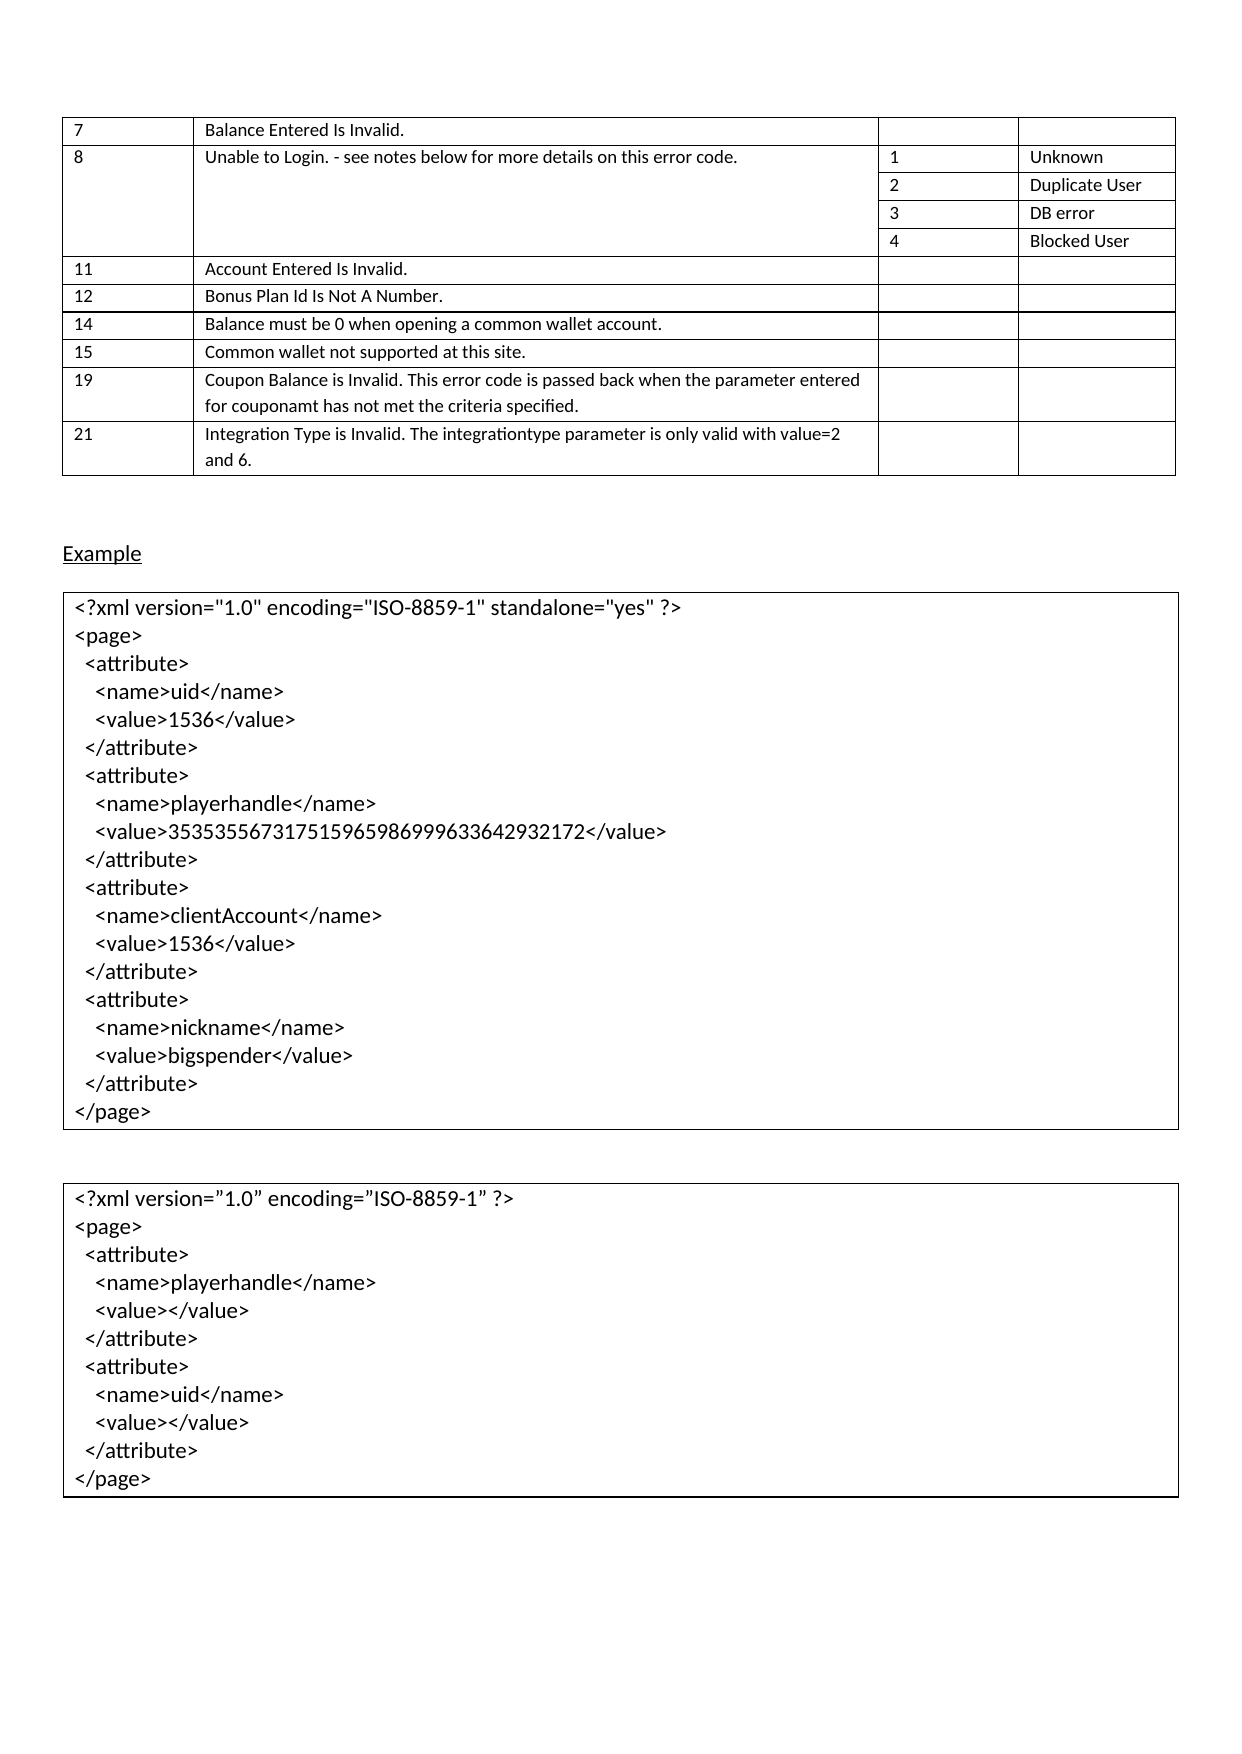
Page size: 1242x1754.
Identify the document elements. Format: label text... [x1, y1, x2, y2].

text Example [62, 539, 1179, 567]
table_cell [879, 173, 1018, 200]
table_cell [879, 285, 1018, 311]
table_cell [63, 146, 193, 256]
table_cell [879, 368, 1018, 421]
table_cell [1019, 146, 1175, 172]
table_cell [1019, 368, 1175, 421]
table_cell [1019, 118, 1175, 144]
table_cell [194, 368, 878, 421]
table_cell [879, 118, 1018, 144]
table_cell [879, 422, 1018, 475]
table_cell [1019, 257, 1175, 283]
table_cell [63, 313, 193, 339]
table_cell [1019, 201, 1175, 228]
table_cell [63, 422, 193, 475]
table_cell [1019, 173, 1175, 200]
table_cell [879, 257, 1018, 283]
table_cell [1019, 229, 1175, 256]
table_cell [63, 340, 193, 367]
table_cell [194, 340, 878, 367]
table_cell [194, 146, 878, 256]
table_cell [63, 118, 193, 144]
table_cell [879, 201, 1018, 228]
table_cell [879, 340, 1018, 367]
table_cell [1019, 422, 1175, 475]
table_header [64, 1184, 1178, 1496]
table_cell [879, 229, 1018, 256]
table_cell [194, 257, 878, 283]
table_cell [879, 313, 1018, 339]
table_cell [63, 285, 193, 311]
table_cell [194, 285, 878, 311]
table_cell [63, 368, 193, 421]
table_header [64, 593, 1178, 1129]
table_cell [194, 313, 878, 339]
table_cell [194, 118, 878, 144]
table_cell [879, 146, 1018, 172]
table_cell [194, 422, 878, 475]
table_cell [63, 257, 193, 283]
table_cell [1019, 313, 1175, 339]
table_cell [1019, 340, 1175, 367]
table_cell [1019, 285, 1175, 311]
